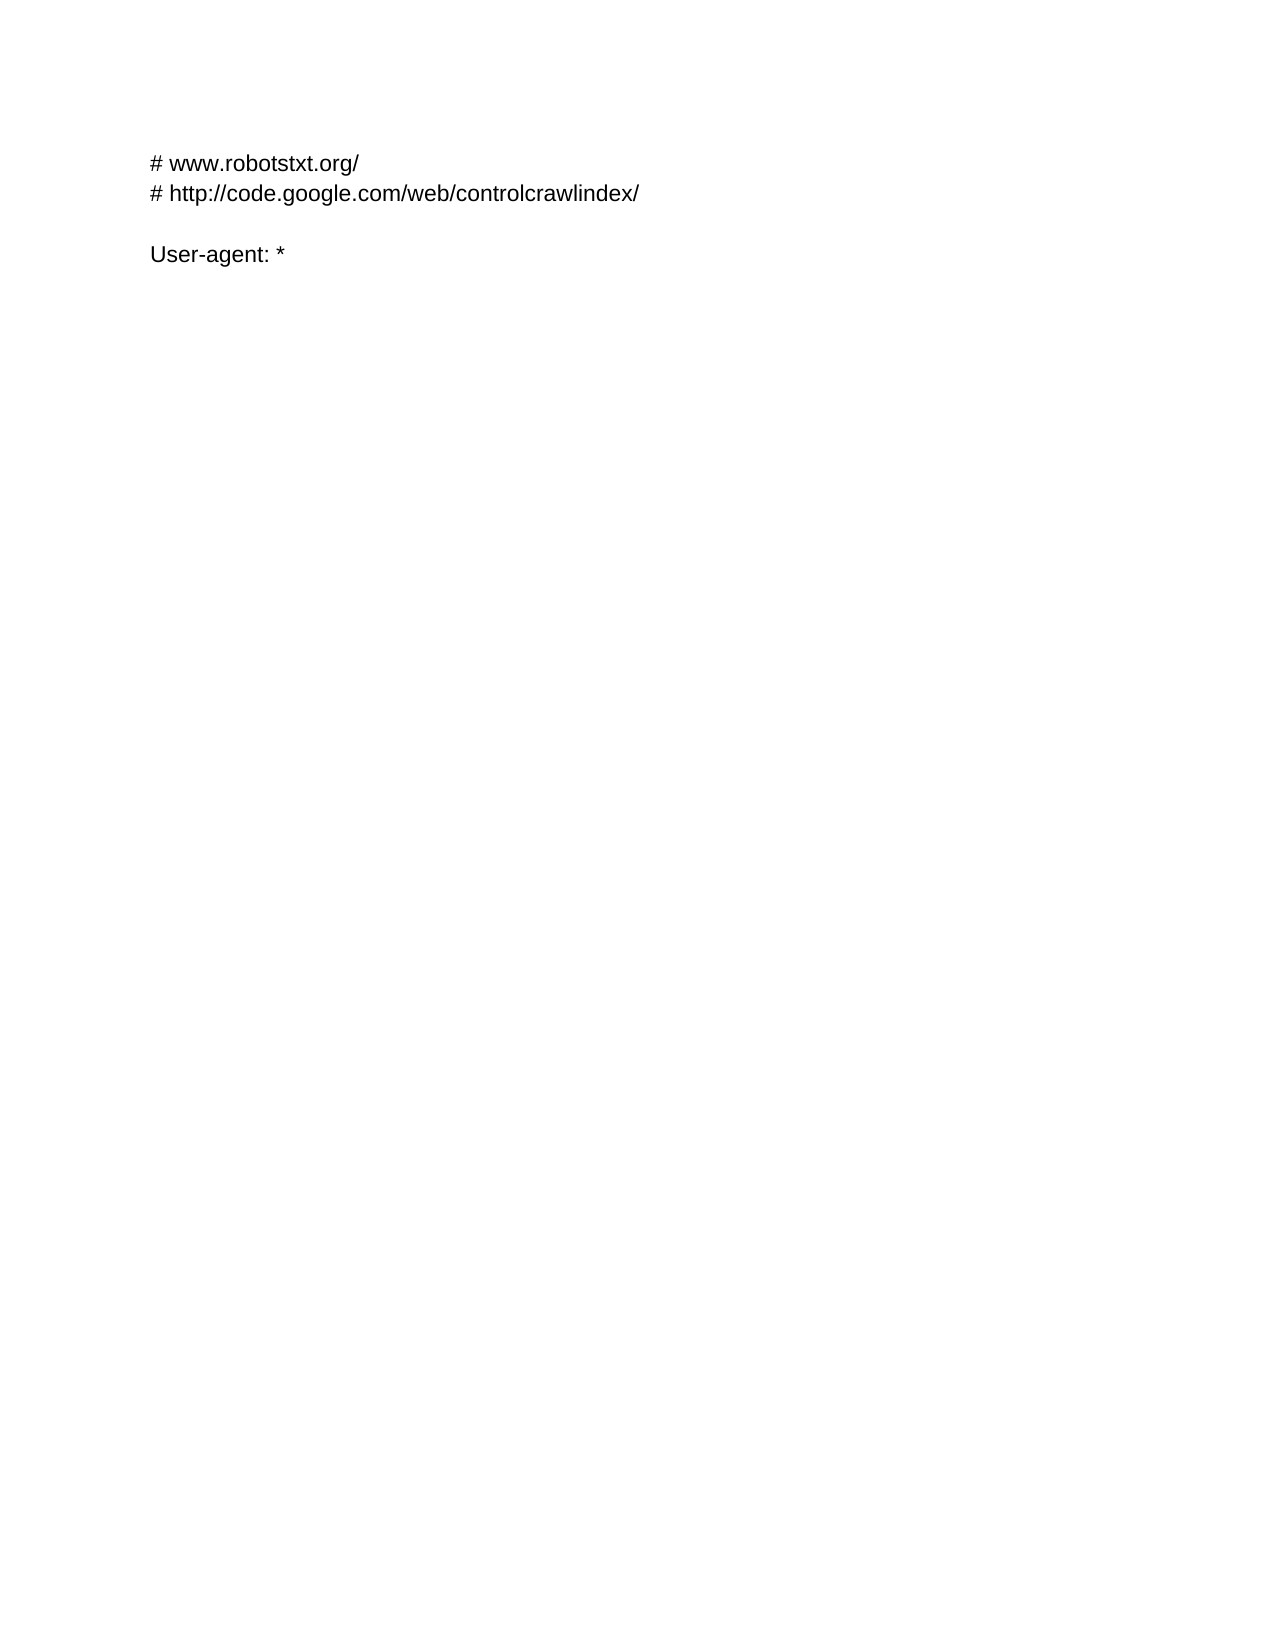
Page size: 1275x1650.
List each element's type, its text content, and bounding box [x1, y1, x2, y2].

text User-agent: * [150, 241, 1125, 267]
text # www.robotstxt.org/ [150, 150, 1125, 176]
text # http://code.google.com/web/controlcrawlindex/ [150, 180, 1125, 207]
